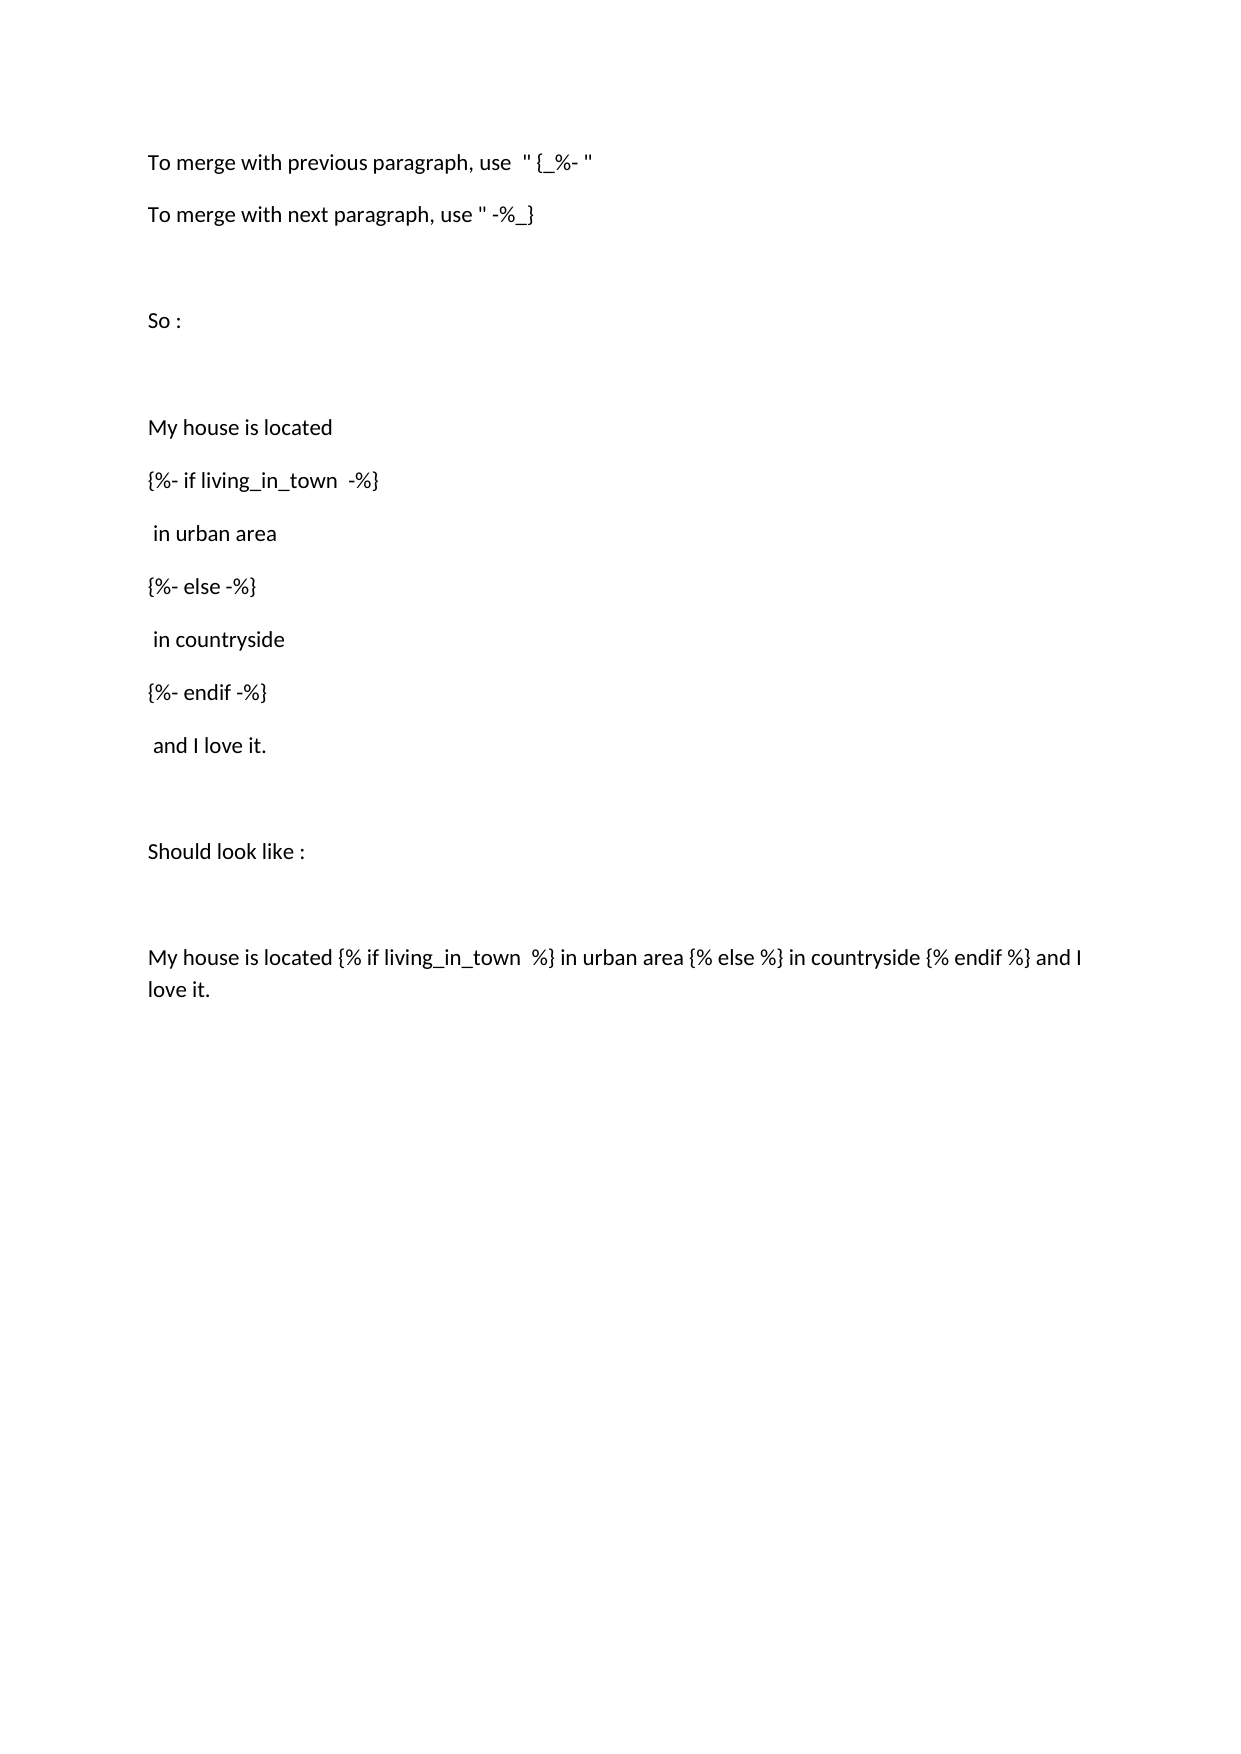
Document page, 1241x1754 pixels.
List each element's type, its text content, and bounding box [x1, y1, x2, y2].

text My house is located {% if living_in_town %} in urban area {% else %} in countryside {% endif %} and I love it. [148, 943, 1093, 1003]
text and I love it. [148, 731, 1093, 759]
text To merge with next paragraph, use " -%_} [148, 201, 1093, 229]
text My house is located [148, 413, 1093, 441]
text {%- endif -%} [148, 678, 1093, 706]
text {%- if living_in_town -%} [148, 466, 1093, 494]
text in countryside [148, 625, 1093, 653]
text Should look like : [148, 837, 1093, 865]
text So : [148, 307, 1093, 335]
text in urban area [148, 519, 1093, 547]
text To merge with previous paragraph, use " {_%- " [148, 148, 1093, 176]
text {%- else -%} [148, 572, 1093, 600]
